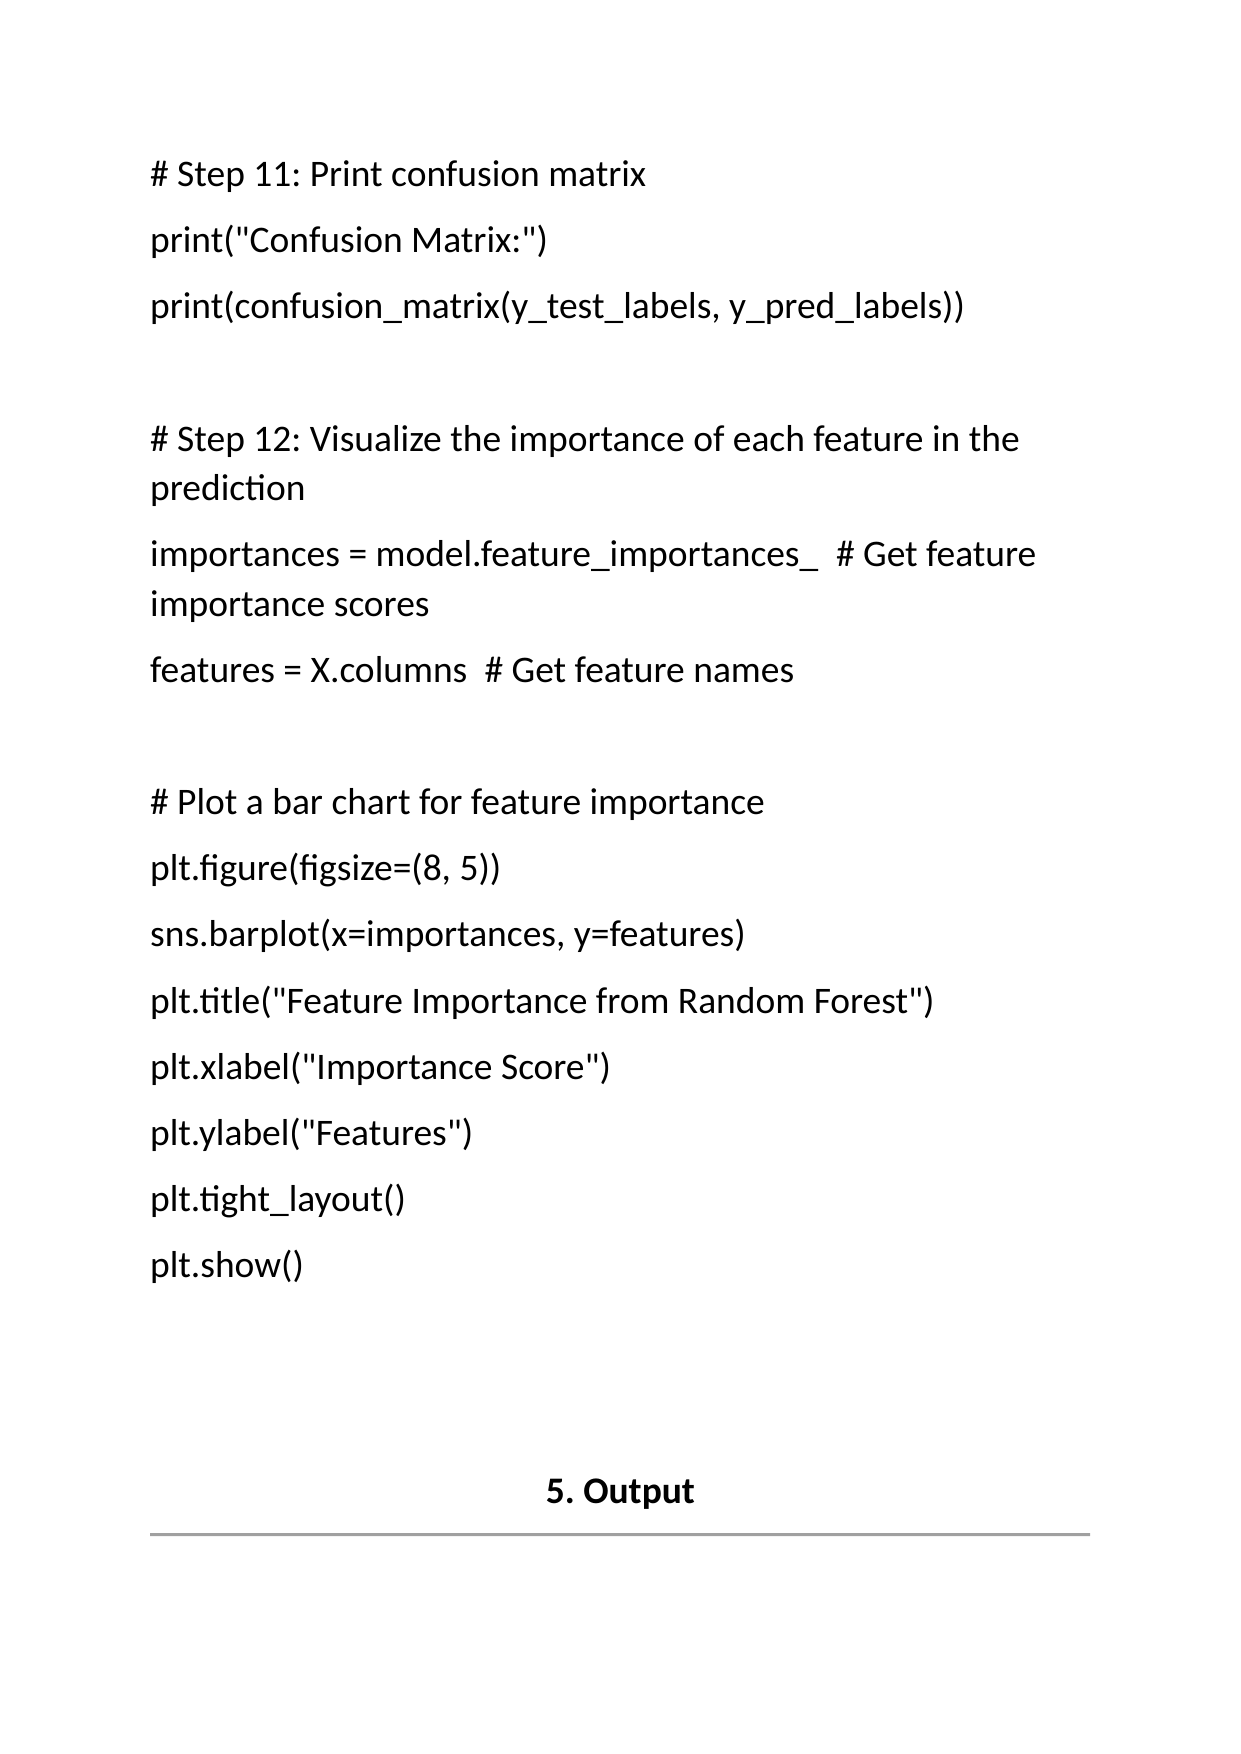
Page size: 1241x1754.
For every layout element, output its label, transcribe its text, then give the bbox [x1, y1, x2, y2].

text plt.ylabel("Features") [150, 1109, 1090, 1155]
text print("Confusion Matrix:") [150, 216, 1090, 262]
text plt.figure(figsize=(8, 5)) [150, 844, 1090, 890]
text importances = model.feature_importances_ # Get feature importance scores [150, 530, 1090, 626]
text # Plot a bar chart for feature importance [150, 778, 1090, 824]
text sns.barplot(x=importances, y=features) [150, 910, 1090, 956]
text plt.xlabel("Importance Score") [150, 1043, 1090, 1088]
text plt.show() [150, 1241, 1090, 1287]
text plt.title("Feature Importance from Random Forest") [150, 977, 1090, 1022]
text # Step 11: Print confusion matrix [150, 150, 1090, 196]
text # Step 12: Visualize the importance of each feature in the prediction [150, 414, 1090, 510]
text plt.tight_layout() [150, 1175, 1090, 1221]
text 5. Output [150, 1467, 1090, 1513]
text features = X.columns # Get feature names [150, 646, 1090, 692]
text print(confusion_matrix(y_test_labels, y_pred_labels)) [150, 282, 1090, 328]
